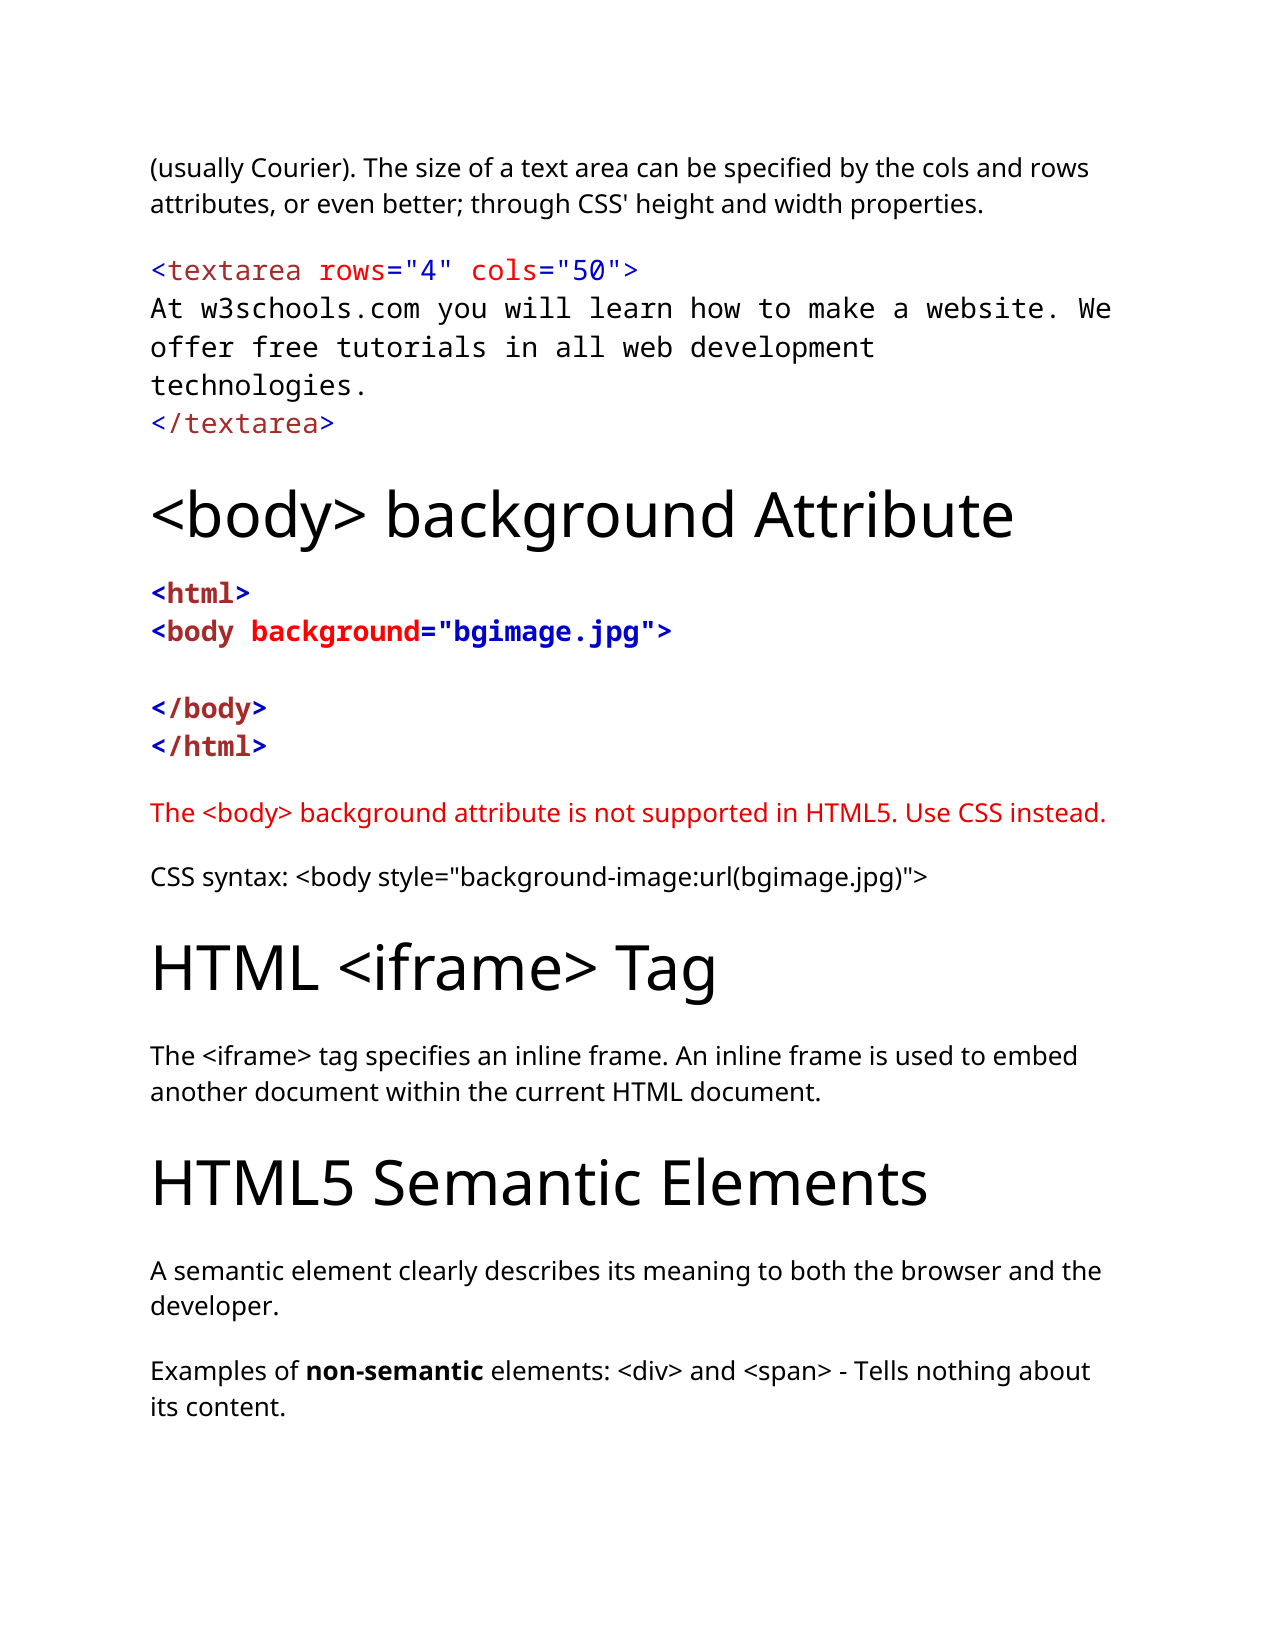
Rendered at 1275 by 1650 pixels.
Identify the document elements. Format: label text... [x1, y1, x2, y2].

subtitle HTML <iframe> Tag [150, 924, 1125, 1009]
subtitle <html> <body background="bgimage.jpg"> </body> </html> [150, 573, 1125, 765]
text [150, 150, 1125, 221]
text The <body> background attribute is not supported in HTML5. Use CSS instead. [150, 794, 1125, 830]
subtitle HTML5 Semantic Elements [150, 1138, 1125, 1223]
text <textarea rows="4" cols="50"> At w3schools.com you will learn how to make a website. We offer free tutorials in all web development technologies. </textarea> [150, 250, 1125, 442]
text Examples of non-semantic elements: <div> and <span> - Tells nothing about its content. [150, 1353, 1125, 1424]
text The <iframe> tag specifies an inline frame. An inline frame is used to embed another document within the current HTML document. [150, 1038, 1125, 1109]
text CSS syntax: <body style="background-image:url(bgimage.jpg)"> [150, 859, 1125, 894]
text A semantic element clearly describes its meaning to both the browser and the developer. [150, 1252, 1125, 1323]
subtitle <body> background Attribute [150, 471, 1125, 556]
